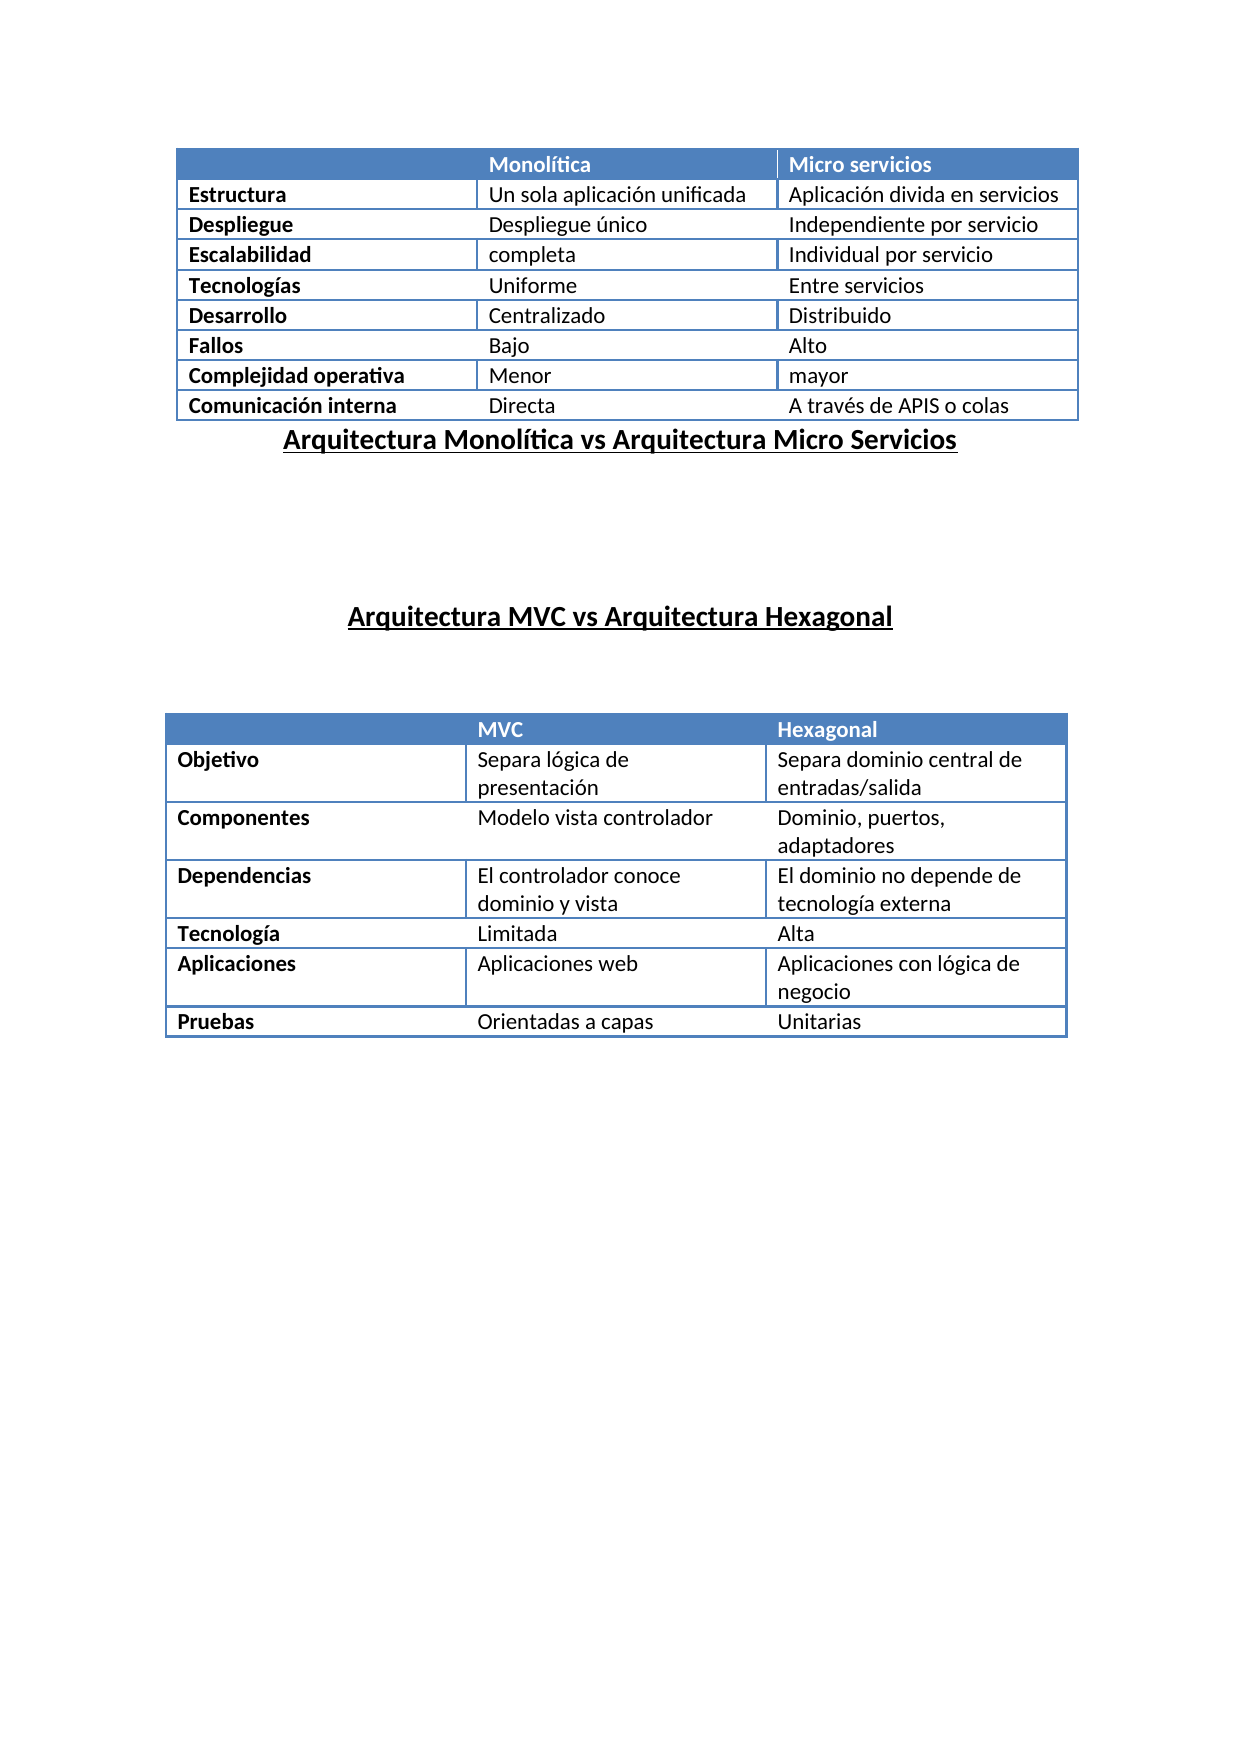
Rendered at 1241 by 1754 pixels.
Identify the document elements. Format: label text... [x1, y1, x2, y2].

table_cell Estructura [178, 180, 476, 208]
table_header [178, 150, 477, 178]
table_cell Despliegue [178, 210, 477, 238]
table_cell Entre servicios [778, 271, 1077, 299]
table_header [167, 715, 466, 743]
table_cell El controlador conoce dominio y vista [467, 861, 765, 917]
table_cell Independiente por servicio [778, 210, 1077, 238]
table_cell Individual por servicio [779, 240, 1077, 269]
table_cell Componentes [167, 803, 466, 859]
table_cell Tecnología [167, 919, 466, 947]
table_cell Menor [478, 361, 776, 389]
table_cell Aplicaciones [167, 949, 465, 1005]
table_cell Aplicaciones con lógica de negocio [767, 949, 1065, 1005]
table_cell Objetivo [167, 745, 465, 801]
table_header Monolítica [477, 150, 777, 178]
table_cell Tecnologías [178, 271, 477, 299]
table_cell Aplicación divida en servicios [779, 180, 1077, 208]
table_cell Complejidad operativa [178, 361, 476, 389]
table_cell Centralizado [478, 301, 776, 329]
table_cell Bajo [477, 331, 777, 359]
table_cell Separa lógica de presentación [467, 745, 765, 801]
table_cell Desarrollo [178, 301, 476, 329]
table_cell Comunicación interna [178, 391, 477, 419]
table_cell Despliegue único [477, 210, 777, 238]
table_cell mayor [779, 361, 1077, 389]
text Arquitectura MVC vs Arquitectura Hexagonal [177, 598, 1063, 633]
table_cell Un sola aplicación unificada [478, 180, 776, 208]
table_cell Unitarias [766, 1008, 1065, 1035]
table_cell Orientadas a capas [466, 1008, 766, 1035]
table_cell Escalabilidad [178, 240, 476, 269]
table_cell Dependencias [167, 861, 465, 917]
table_cell Modelo vista controlador [466, 803, 766, 859]
table_header Micro servicios [778, 150, 1077, 178]
table_cell A través de APIS o colas [778, 391, 1077, 419]
text Arquitectura Monolítica vs Arquitectura Micro Servicios [177, 421, 1063, 457]
table_cell Alto [778, 331, 1077, 359]
table_cell Pruebas [167, 1008, 466, 1035]
table_cell Separa dominio central de entradas/salida [767, 745, 1065, 801]
table_header Hexagonal [766, 715, 1065, 743]
table_cell El dominio no depende de tecnología externa [767, 861, 1065, 917]
table_cell Aplicaciones web [467, 949, 765, 1005]
table_cell Directa [477, 391, 777, 419]
table_header MVC [466, 715, 766, 743]
table_cell Distribuido [779, 301, 1077, 329]
table_cell completa [478, 240, 776, 269]
table_cell Alta [766, 919, 1065, 947]
table_cell Fallos [178, 331, 477, 359]
table_cell Limitada [466, 919, 766, 947]
table_cell Dominio, puertos, adaptadores [766, 803, 1065, 859]
table_cell Uniforme [477, 271, 777, 299]
